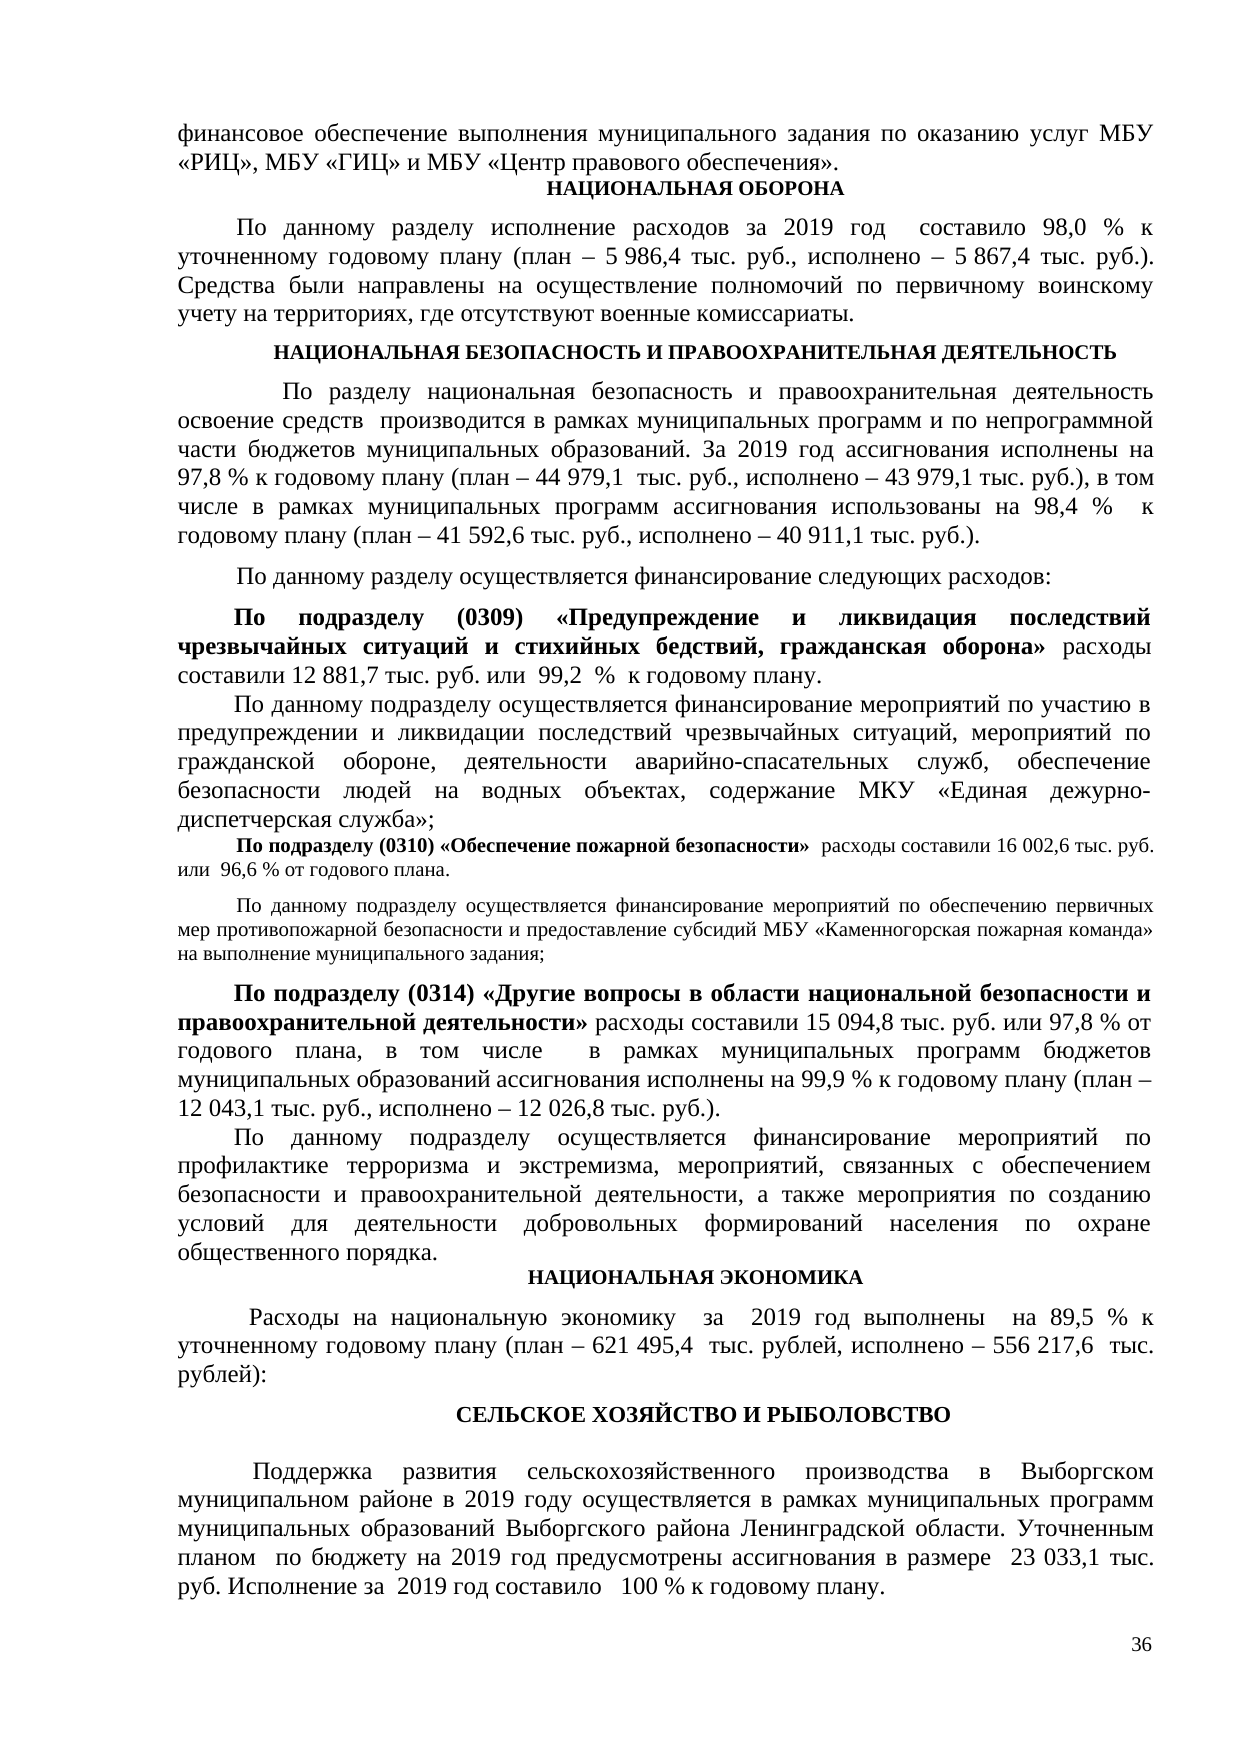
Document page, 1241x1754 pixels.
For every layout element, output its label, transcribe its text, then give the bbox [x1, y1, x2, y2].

text По данному разделу осуществляется финансирование следующих расходов: [177, 561, 1154, 590]
text СЕЛЬСКОЕ ХОЗЯЙСТВО И РЫБОЛОВСТВО [177, 1401, 1154, 1427]
text По подразделу (0309) «Предупреждение и ликвидация последствий чрезвычайных ситуаций и стихийных бедствий, гражданская оборона» расходы составили 12 881,7 тыс. руб. или 99,2 % к годовому плану. [177, 602, 1152, 689]
text По данному подразделу осуществляется финансирование мероприятий по участию в предупреждении и ликвидации последствий чрезвычайных ситуаций, мероприятий по гражданской обороне, деятельности аварийно-спасательных служб, обеспечение безопасности людей на водных объектах, содержание МКУ «Единая дежурно-диспетчерская служба»; [177, 689, 1152, 832]
text Расходы на национальную экономику за 2019 год выполнены на 89,5 % к уточненному годовому плану (план – 621 495,4 тыс. рублей, исполнено – 556 217,6 тыс. рублей): [177, 1302, 1154, 1388]
text По данному разделу исполнение расходов за 2019 год составило 98,0 % к уточненному годовому плану (план – 5 986,4 тыс. руб., исполнено – 5 867,4 тыс. руб.). Средства были направлены на осуществление полномочий по первичному воинскому учету на территориях, где отсутствуют военные комиссариаты. [177, 212, 1154, 327]
text Поддержка развития сельскохозяйственного производства в Выборгском муниципальном районе в 2019 году осуществляется в рамках муниципальных программ муниципальных образований Выборгского района Ленинградской области. Уточненным планом по бюджету на 2019 год предусмотрены ассигнования в размере 23 033,1 тыс. руб. Исполнение за 2019 год составило 100 % к годовому плану. [177, 1456, 1154, 1599]
text НАЦИОНАЛЬНАЯ БЕЗОПАСНОСТЬ И ПРАВООХРАНИТЕЛЬНАЯ ДЕЯТЕЛЬНОСТЬ [177, 340, 1154, 364]
text НАЦИОНАЛЬНАЯ ОБОРОНА [177, 176, 1154, 200]
text По данному подразделу осуществляется финансирование мероприятий по профилактике терроризма и экстремизма, мероприятий, связанных с обеспечением безопасности и правоохранительной деятельности, а также мероприятия по созданию условий для деятельности добровольных формирований населения по охране общественного порядка. [177, 1122, 1152, 1265]
text По разделу национальная безопасность и правоохранительная деятельность освоение средств производится в рамках муниципальных программ и по непрограммной части бюджетов муниципальных образований. За 2019 год ассигнования исполнены на 97,8 % к годовому плану (план – 44 979,1 тыс. руб., исполнено – 43 979,1 тыс. руб.), в том числе в рамках муниципальных программ ассигнования использованы на 98,4 % к годовому плану (план – 41 592,6 тыс. руб., исполнено – 40 911,1 тыс. руб.). [177, 376, 1154, 549]
text По данному подразделу осуществляется финансирование мероприятий по обеспечению первичных мер противопожарной безопасности и предоставление субсидий МБУ «Каменногорская пожарная команда» на выполнение муниципального задания; [177, 893, 1154, 965]
text По подразделу (0310) «Обеспечение пожарной безопасности» расходы составили 16 002,6 тыс. руб. или 96,6 % от годового плана. [177, 832, 1154, 881]
text НАЦИОНАЛЬНАЯ ЭКОНОМИКА [177, 1265, 1154, 1289]
text По подразделу (0314) «Другие вопросы в области национальной безопасности и правоохранительной деятельности» расходы составили 15 094,8 тыс. руб. или 97,8 % от годового плана, в том числе в рамках муниципальных программ бюджетов муниципальных образований ассигнования исполнены на 99,9 % к годовому плану (план – 12 043,1 тыс. руб., исполнено – 12 026,8 тыс. руб.). [177, 978, 1152, 1122]
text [177, 118, 1154, 176]
